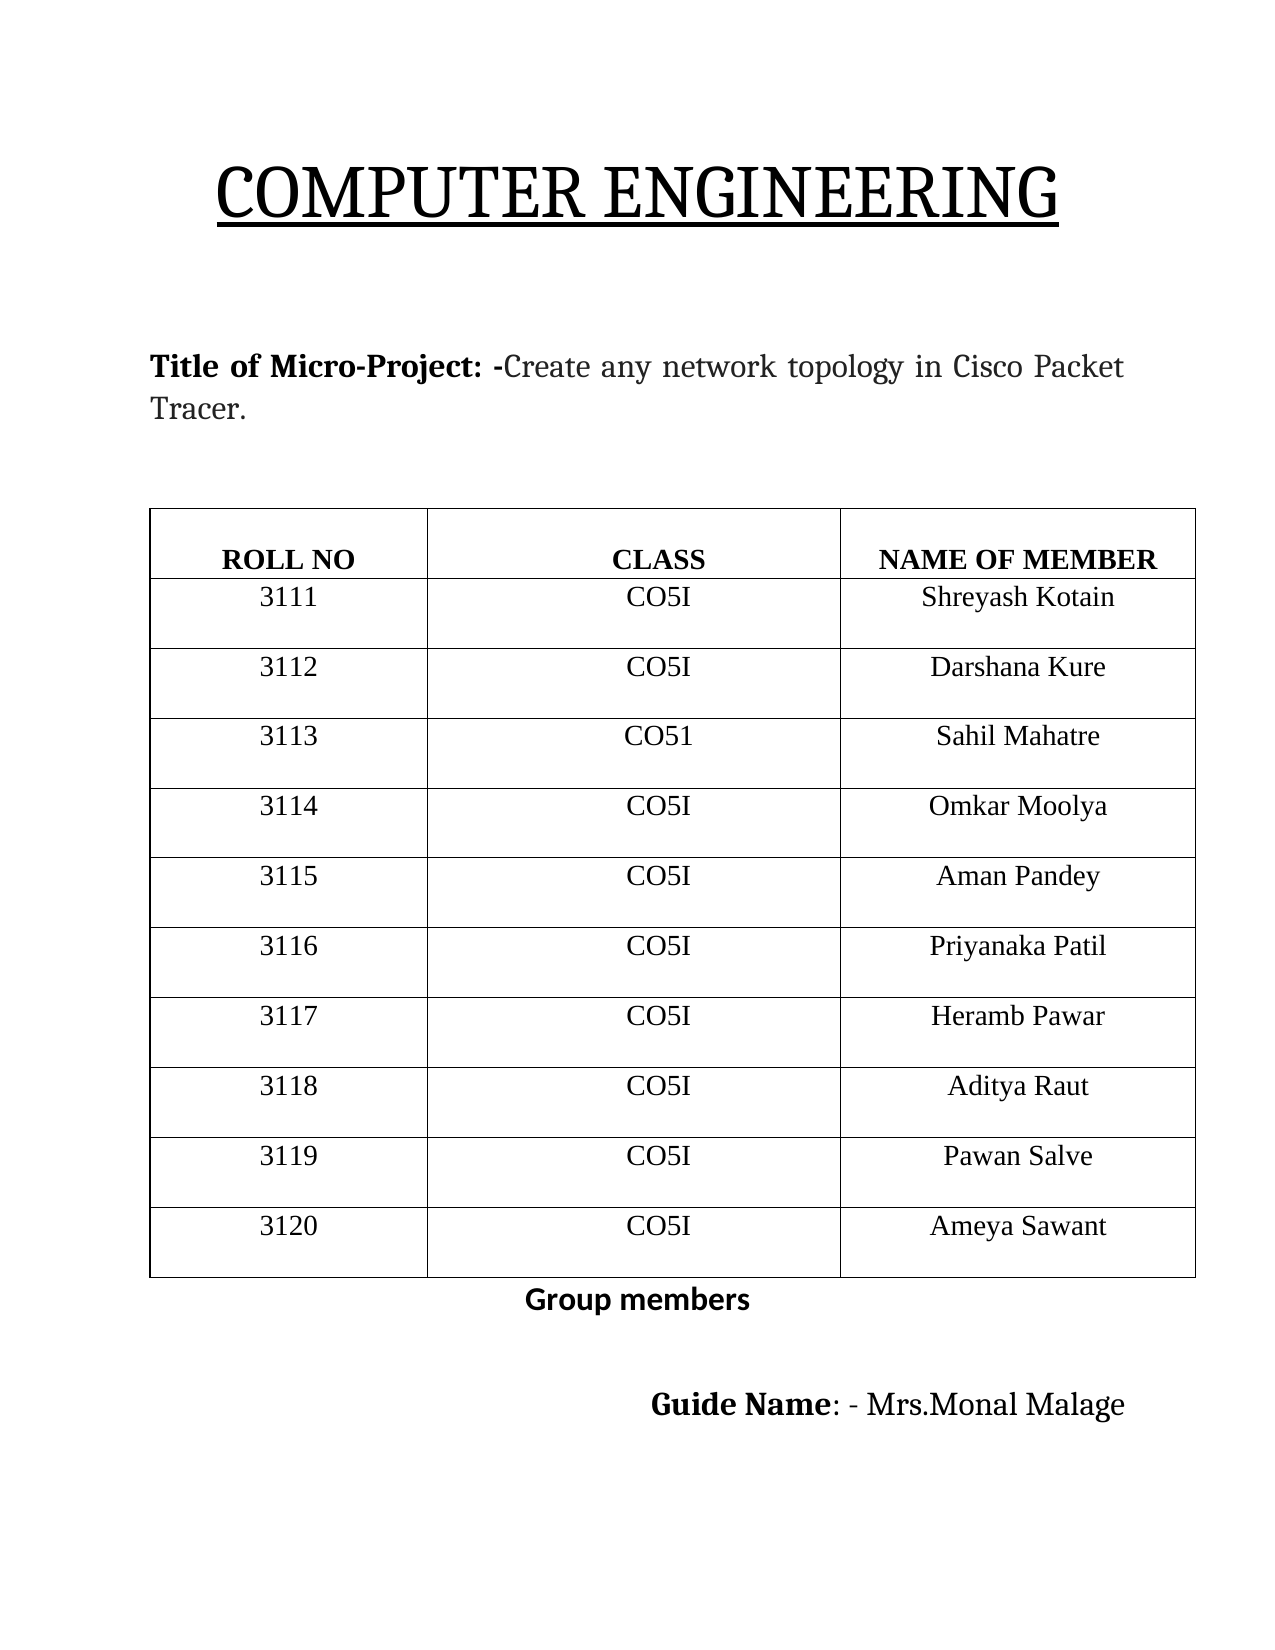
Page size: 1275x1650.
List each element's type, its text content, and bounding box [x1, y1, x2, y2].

table_cell CO5I [428, 1138, 840, 1207]
table_cell CO5I [428, 1068, 840, 1137]
table_cell Aman Pandey [841, 858, 1195, 927]
table_cell CO5I [428, 928, 840, 997]
table_cell Ameya Sawant [841, 1208, 1195, 1277]
table_cell Heramb Pawar [841, 998, 1195, 1067]
table_cell CO5I [428, 789, 840, 857]
table_header ROLL NO [151, 509, 427, 578]
text Title of Micro-Project: -Create any network topology in Cisco Packet Tracer. [150, 348, 1125, 427]
table_header CLASS [428, 509, 840, 578]
table_cell CO5I [428, 1208, 840, 1277]
table_cell CO5I [428, 649, 840, 717]
text COMPUTER ENGINEERING [150, 150, 1125, 236]
table_cell 3111 [151, 579, 427, 648]
table_cell 3118 [151, 1068, 427, 1137]
table_cell CO51 [428, 719, 840, 787]
table_header NAME OF MEMBER [841, 509, 1195, 578]
table_cell CO5I [428, 858, 840, 927]
table_cell 3119 [151, 1138, 427, 1207]
table_cell Aditya Raut [841, 1068, 1195, 1137]
text Group members [150, 1278, 1125, 1318]
table_cell 3114 [151, 789, 427, 857]
table_cell 3113 [151, 719, 427, 787]
table_cell 3117 [151, 998, 427, 1067]
table_cell Priyanaka Patil [841, 928, 1195, 997]
table_cell 3116 [151, 928, 427, 997]
text Guide Name: - Mrs.Monal Malage [225, 1385, 1125, 1423]
table_cell Pawan Salve [841, 1138, 1195, 1207]
table_cell CO5I [428, 579, 840, 648]
table_cell Omkar Moolya [841, 789, 1195, 857]
table_cell 3120 [151, 1208, 427, 1277]
table_cell 3112 [151, 649, 427, 717]
table_cell CO5I [428, 998, 840, 1067]
table_cell Darshana Kure [841, 649, 1195, 717]
table_cell 3115 [151, 858, 427, 927]
table_cell Sahil Mahatre [841, 719, 1195, 787]
table_cell Shreyash Kotain [841, 579, 1195, 648]
